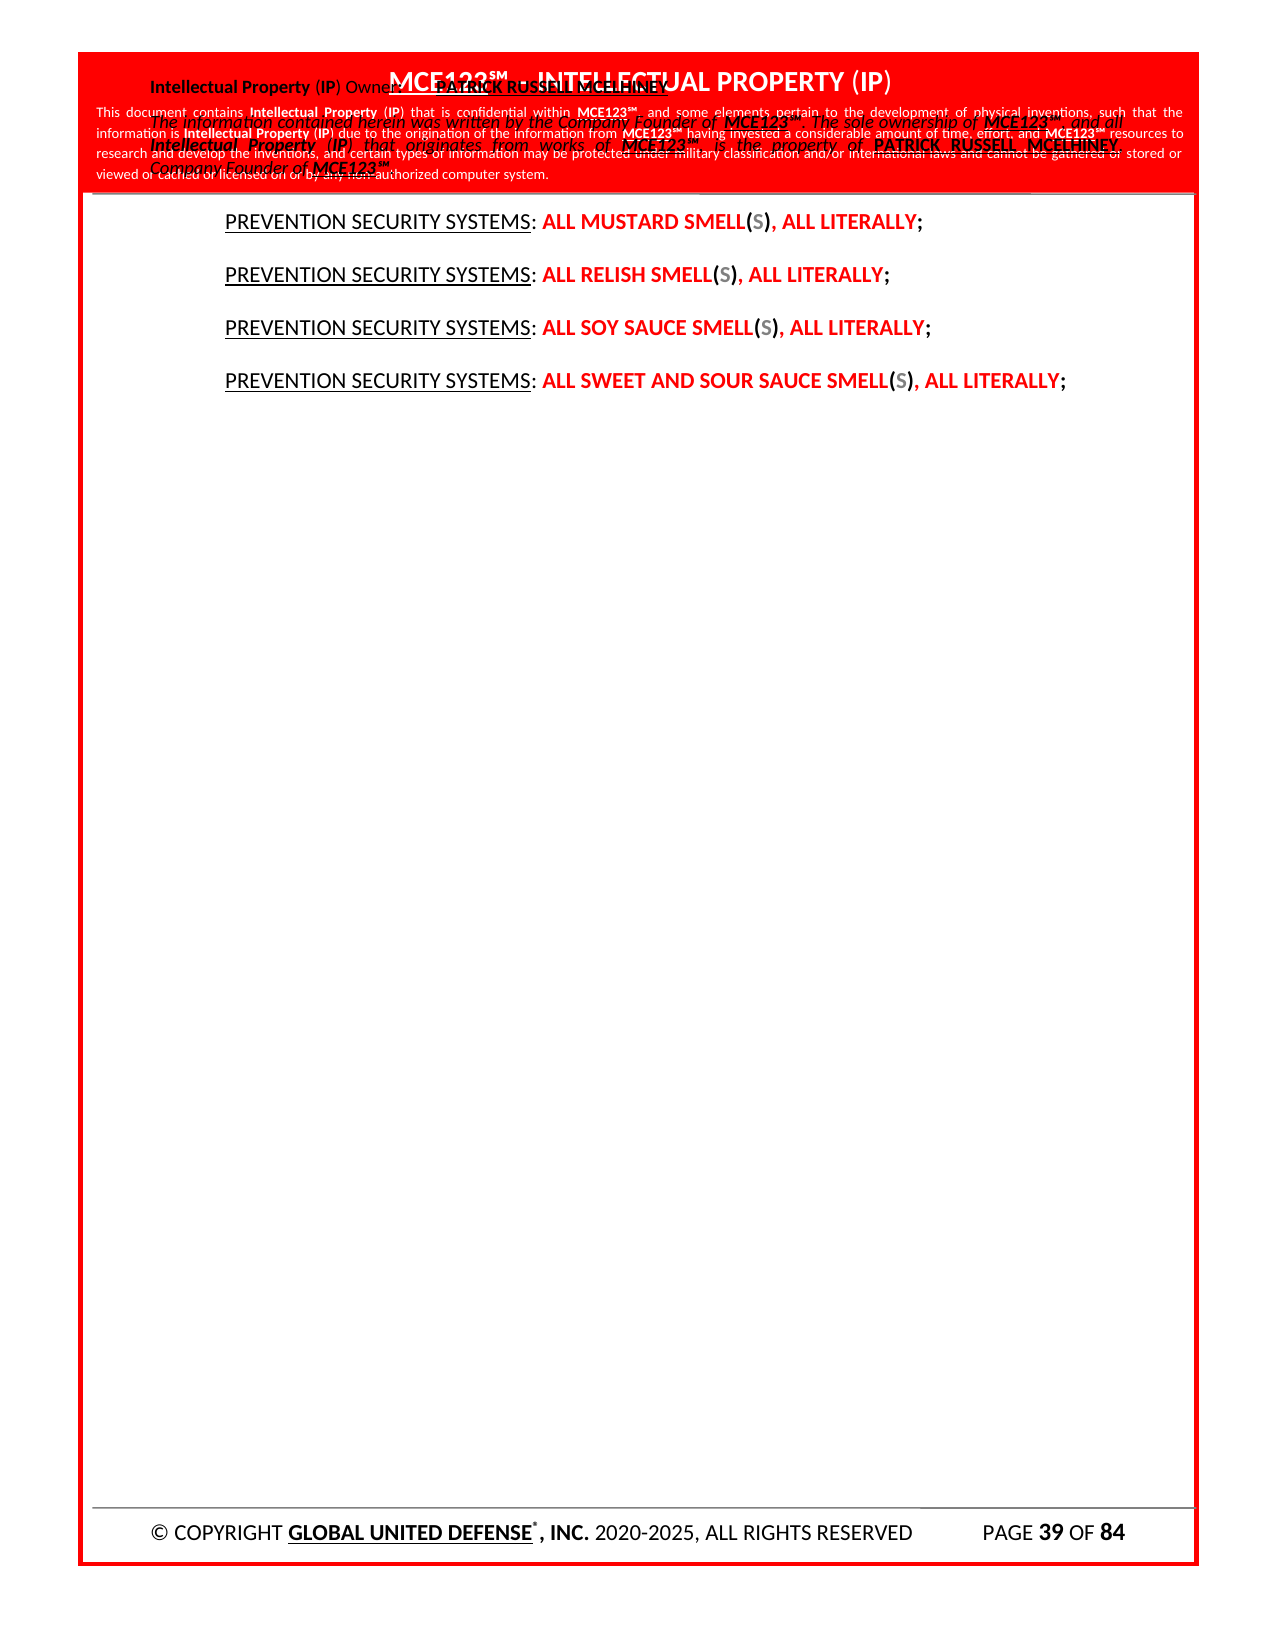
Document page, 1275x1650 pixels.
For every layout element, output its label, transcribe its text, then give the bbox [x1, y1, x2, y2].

text PREVENTION SECURITY SYSTEMS: ALL SOY SAUCE SMELL(S), ALL LITERALLY; [225, 313, 1125, 341]
text PREVENTION SECURITY SYSTEMS: ALL SWEET AND SOUR SAUCE SMELL(S), ALL LITERALLY; [225, 366, 1125, 394]
text PREVENTION SECURITY SYSTEMS: ALL MUSTARD SMELL(S), ALL LITERALLY; [225, 207, 1125, 235]
text PREVENTION SECURITY SYSTEMS: ALL RELISH SMELL(S), ALL LITERALLY; [225, 260, 1125, 288]
